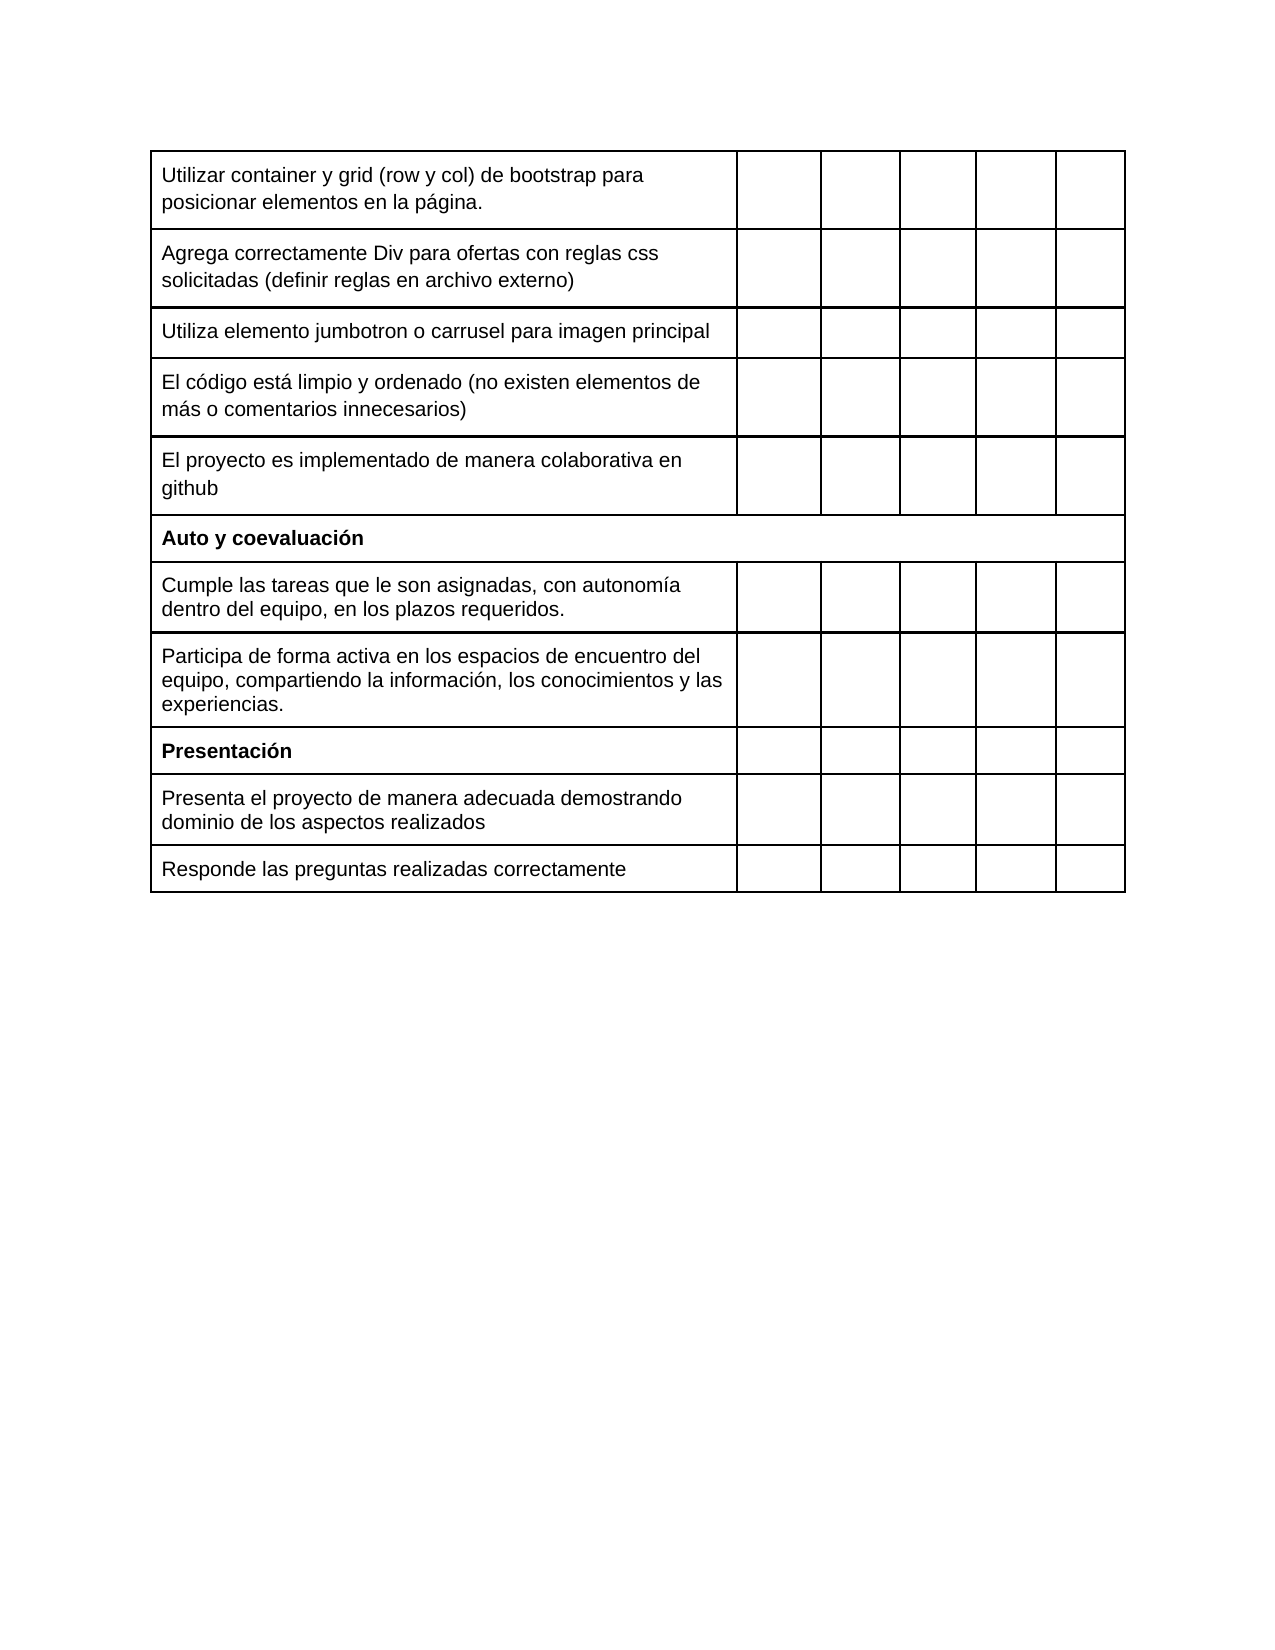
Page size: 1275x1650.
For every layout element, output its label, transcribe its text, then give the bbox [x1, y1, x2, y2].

table_cell [1057, 152, 1124, 228]
table_cell [1057, 634, 1124, 726]
table_cell [738, 634, 820, 726]
table_cell Cumple las tareas que le son asignadas, con autonomía dentro del equipo, en los plazos requeridos. [152, 563, 736, 631]
table_cell [1057, 359, 1124, 435]
table_cell [901, 563, 975, 631]
table_cell [977, 563, 1055, 631]
table_cell [977, 309, 1055, 357]
table_cell Auto y coevaluación [152, 516, 1124, 561]
table_cell [822, 359, 899, 435]
table_cell Participa de forma activa en los espacios de encuentro del equipo, compartiendo la información, los conocimientos y las experiencias. [152, 634, 736, 726]
table_cell Agrega correctamente Div para ofertas con reglas css solicitadas (definir reglas en archivo externo) [152, 230, 736, 306]
table_cell [977, 152, 1055, 228]
table_cell [1057, 438, 1124, 514]
table_cell [822, 728, 899, 773]
table_cell [822, 634, 899, 726]
table_cell Presentación [152, 728, 736, 773]
table_cell [901, 775, 975, 844]
table_cell El proyecto es implementado de manera colaborativa en github [152, 438, 736, 514]
table_cell [738, 152, 820, 228]
table_cell [977, 846, 1055, 891]
table_cell [738, 846, 820, 891]
table_cell [977, 634, 1055, 726]
table_cell Responde las preguntas realizadas correctamente [152, 846, 736, 891]
table_cell [901, 359, 975, 435]
table_cell Presenta el proyecto de manera adecuada demostrando dominio de los aspectos realizados [152, 775, 736, 844]
table_cell [901, 846, 975, 891]
table_cell [738, 775, 820, 844]
table_cell [1057, 846, 1124, 891]
table_cell [738, 728, 820, 773]
table_cell [1057, 309, 1124, 357]
table_cell Utiliza elemento jumbotron o carrusel para imagen principal [152, 309, 736, 357]
table_cell [738, 359, 820, 435]
table_cell [738, 563, 820, 631]
table_cell [977, 359, 1055, 435]
table_cell [822, 846, 899, 891]
table_cell [901, 152, 975, 228]
table_cell [1057, 230, 1124, 306]
table_cell [822, 230, 899, 306]
table_cell [822, 563, 899, 631]
table_cell [738, 438, 820, 514]
table_cell [738, 230, 820, 306]
table_cell [1057, 775, 1124, 844]
table_cell [822, 309, 899, 357]
table_cell Utilizar container y grid (row y col) de bootstrap para posicionar elementos en la página. [152, 152, 736, 228]
table_cell [901, 309, 975, 357]
table_cell [822, 152, 899, 228]
table_cell [1057, 728, 1124, 773]
table_cell [977, 728, 1055, 773]
table_cell [977, 775, 1055, 844]
table_cell [977, 230, 1055, 306]
table_cell [901, 438, 975, 514]
table_cell [1057, 563, 1124, 631]
table_cell [977, 438, 1055, 514]
table_cell [822, 438, 899, 514]
table_cell El código está limpio y ordenado (no existen elementos de más o comentarios innecesarios) [152, 359, 736, 435]
table_cell [901, 634, 975, 726]
table_cell [738, 309, 820, 357]
table_cell [822, 775, 899, 844]
table_cell [901, 230, 975, 306]
table_cell [901, 728, 975, 773]
